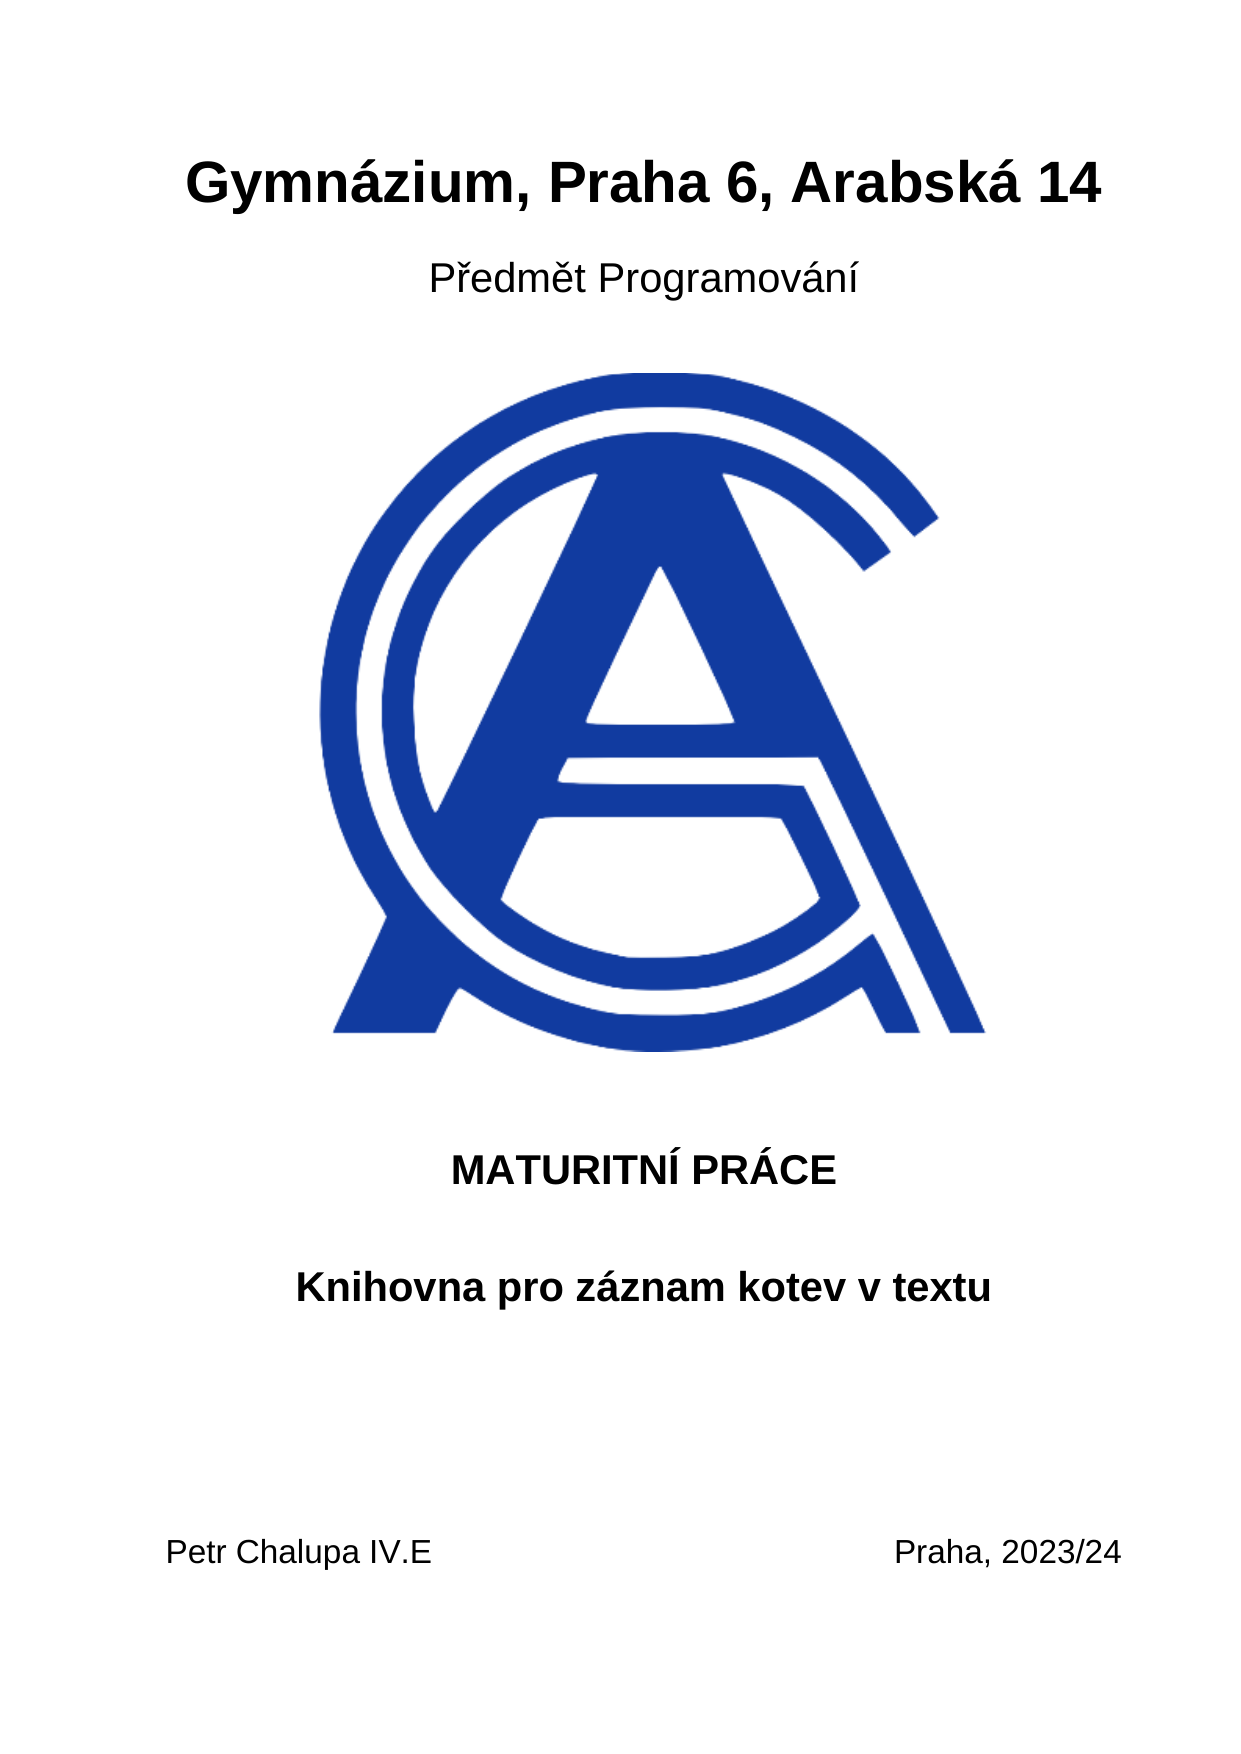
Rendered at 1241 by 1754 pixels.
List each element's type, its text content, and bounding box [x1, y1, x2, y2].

text Předmět Programování [165, 253, 1122, 301]
text Gymnázium, Praha 6, Arabská 14 [165, 148, 1122, 215]
text Knihovna pro záznam kotev v textu [165, 1262, 1122, 1310]
picture [293, 373, 994, 1052]
text Petr Chalupa IV.E Praha, 2023/24 [165, 1532, 1122, 1571]
text MATURITNÍ PRÁCE [165, 1146, 1122, 1193]
